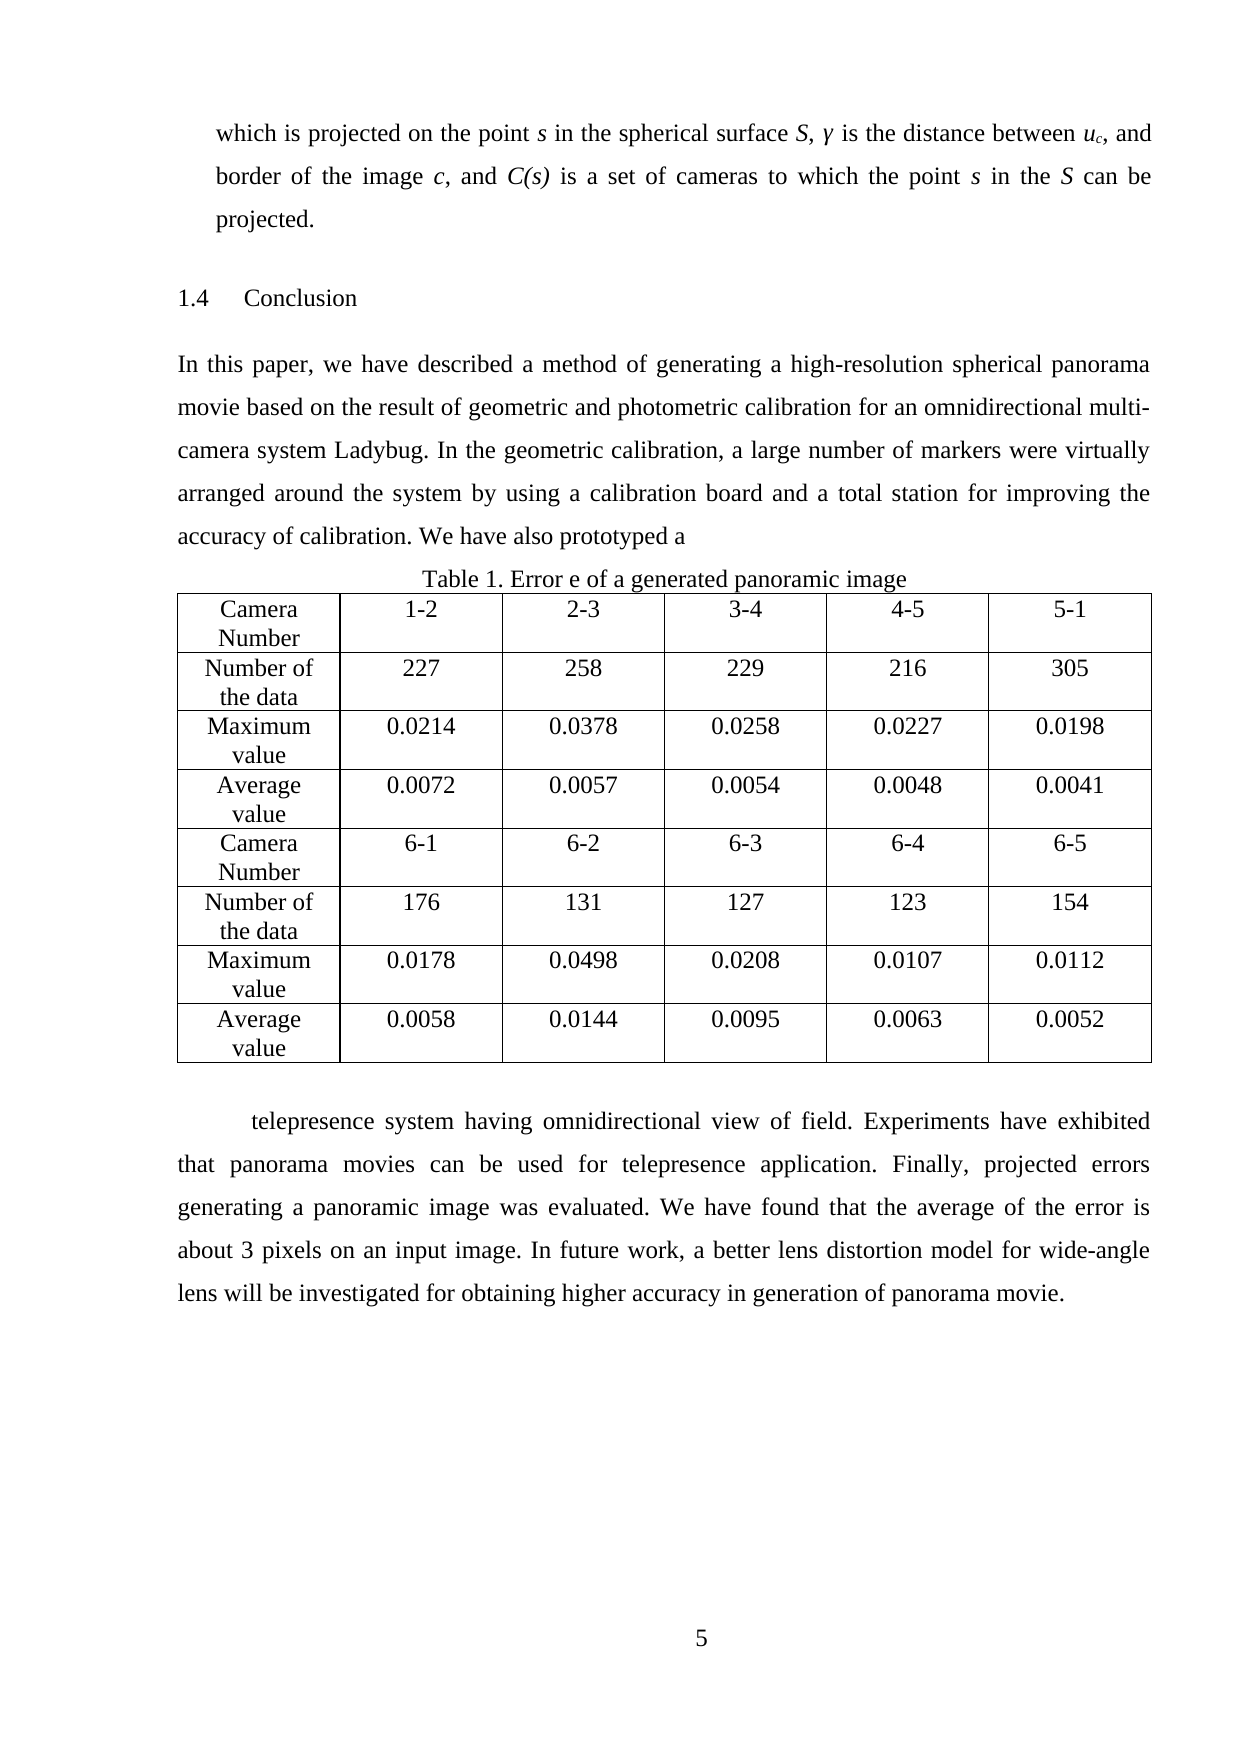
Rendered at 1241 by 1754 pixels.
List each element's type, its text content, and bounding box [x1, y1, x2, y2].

table_cell 154 [989, 887, 1151, 944]
table_cell 0.0178 [341, 946, 502, 1003]
text which is projected on the point s in the spherical surface S, is the distance between uc, and border of the image c, and C(s) is a set of cameras to which the point s in the S can be projected. [216, 118, 1152, 233]
table_cell 0.0144 [503, 1004, 664, 1062]
text telepresence system having omnidirectional view of field. Experiments have exhibited that panorama movies can be used for telepresence application. Finally, projected errors generating a panoramic image was evaluated. We have found that the average of the error is about 3 pixels on an input image. In future work, a better lens distortion model for wide-angle lens will be investigated for obtaining higher accuracy in generation of panorama movie. [177, 1106, 1152, 1307]
table_cell Camera Number [178, 829, 339, 886]
table_cell 0.0378 [503, 711, 664, 769]
table_cell Number of the data [178, 887, 339, 944]
table_cell Maximum value [178, 711, 339, 769]
table_cell 0.0058 [341, 1004, 502, 1062]
table_header Camera Number [178, 594, 339, 652]
table_cell 0.0063 [827, 1004, 988, 1062]
table_cell 0.0214 [341, 711, 502, 769]
table_cell 123 [827, 887, 988, 944]
table_cell 305 [989, 653, 1151, 710]
table_header 3-4 [665, 594, 826, 652]
table_cell 6-1 [341, 829, 502, 886]
table_cell 6-3 [665, 829, 826, 886]
table_cell 0.0198 [989, 711, 1151, 769]
table_cell 227 [341, 653, 502, 710]
table_cell 0.0057 [503, 770, 664, 827]
table_cell 0.0052 [989, 1004, 1151, 1062]
table_header 4-5 [827, 594, 988, 652]
table_cell 131 [503, 887, 664, 944]
table_cell 6-2 [503, 829, 664, 886]
table_header 1-2 [341, 594, 502, 652]
table_cell 0.0054 [665, 770, 826, 827]
table_cell 229 [665, 653, 826, 710]
table_cell 0.0095 [665, 1004, 826, 1062]
table_cell 0.0208 [665, 946, 826, 1003]
table_cell 0.0041 [989, 770, 1151, 827]
text Table 1. Error e of a generated panoramic image [177, 564, 1152, 593]
table_header 5-1 [989, 594, 1151, 652]
table_cell 216 [827, 653, 988, 710]
table_cell 0.0112 [989, 946, 1151, 1003]
table_cell 0.0227 [827, 711, 988, 769]
table_cell 176 [341, 887, 502, 944]
subtitle Conclusion [177, 283, 1152, 312]
table_cell Average value [178, 1004, 339, 1062]
table_cell 0.0072 [341, 770, 502, 827]
table_cell 0.0258 [665, 711, 826, 769]
table_cell Number of the data [178, 653, 339, 710]
table_cell 0.0107 [827, 946, 988, 1003]
table_cell 6-4 [827, 829, 988, 886]
table_header 2-3 [503, 594, 664, 652]
table_cell 127 [665, 887, 826, 944]
table_cell 258 [503, 653, 664, 710]
table_cell 0.0498 [503, 946, 664, 1003]
table_cell 6-5 [989, 829, 1151, 886]
text In this paper, we have described a method of generating a high-resolution spherical panorama movie based on the result of geometric and photometric calibration for an omnidirectional multi-camera system Ladybug. In the geometric calibration, a large number of markers were virtually arranged around the system by using a calibration board and a total station for improving the accuracy of calibration. We have also prototyped a [177, 349, 1152, 550]
table_cell 0.0048 [827, 770, 988, 827]
table_cell Maximum value [178, 946, 339, 1003]
table_cell Average value [178, 770, 339, 827]
